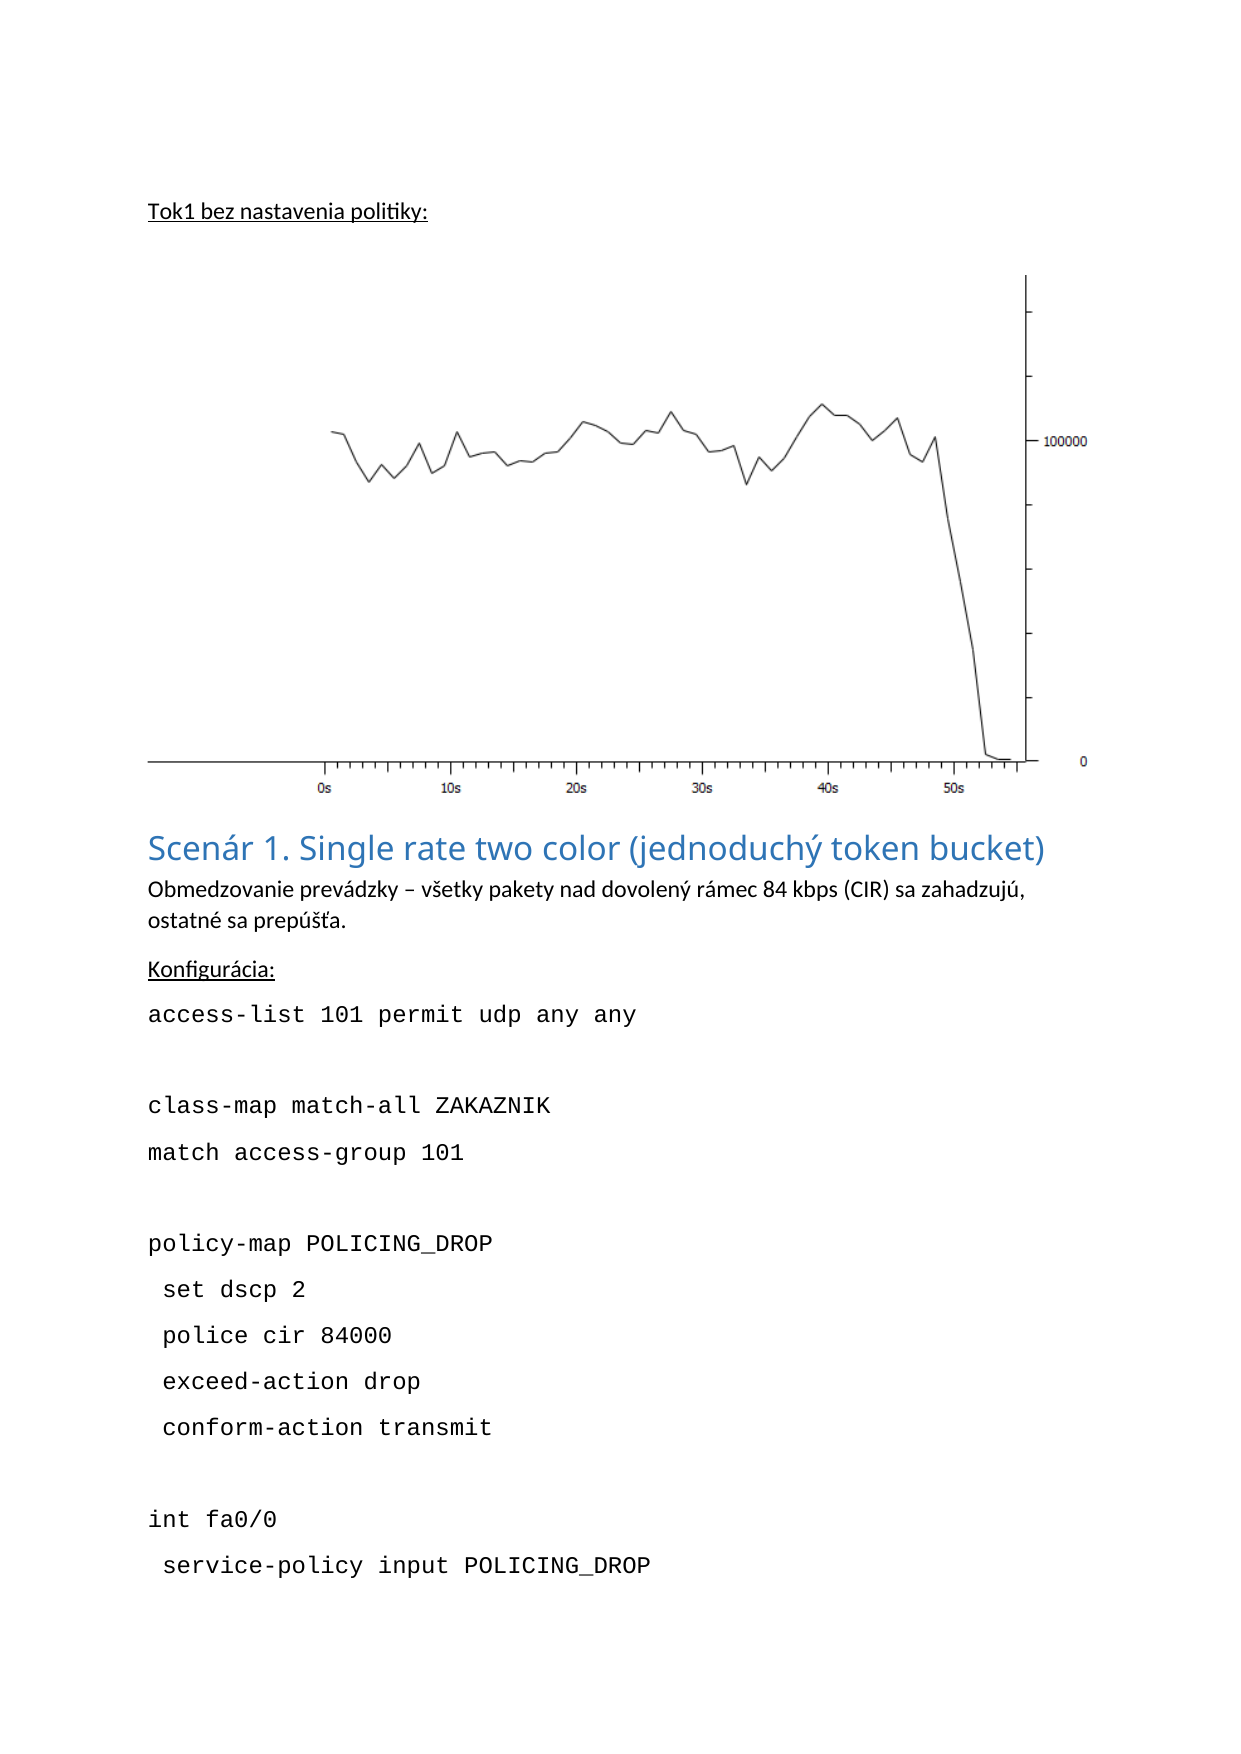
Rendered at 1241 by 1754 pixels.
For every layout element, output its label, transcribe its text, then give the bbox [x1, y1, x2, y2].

text Obmedzovanie prevádzky – všetky pakety nad dovolený rámec 84 kbps (CIR) sa zahadzujú, ostatné sa prepúšťa. [148, 874, 1093, 935]
text access-list 101 permit udp any any [148, 1002, 1093, 1029]
text Konfigurácia: [148, 954, 1093, 983]
text class-map match-all ZAKAZNIK [148, 1094, 1093, 1121]
subtitle Scenár 1. Single rate two color (jednoduchý token bucket) [148, 825, 1093, 871]
text match access-group 101 [148, 1140, 1093, 1167]
text int fa0/0 [148, 1507, 1093, 1534]
text set dscp 2 [148, 1278, 1093, 1305]
picture [147, 275, 1092, 798]
text exceed-action drop [148, 1369, 1093, 1397]
text conform-action transmit [148, 1416, 1093, 1443]
text policy-map POLICING_DROP [148, 1232, 1093, 1259]
text police cir 84000 [148, 1324, 1093, 1351]
text Tok1 bez nastavenia politiky: [148, 196, 1093, 225]
text service-policy input POLICING_DROP [148, 1553, 1093, 1581]
